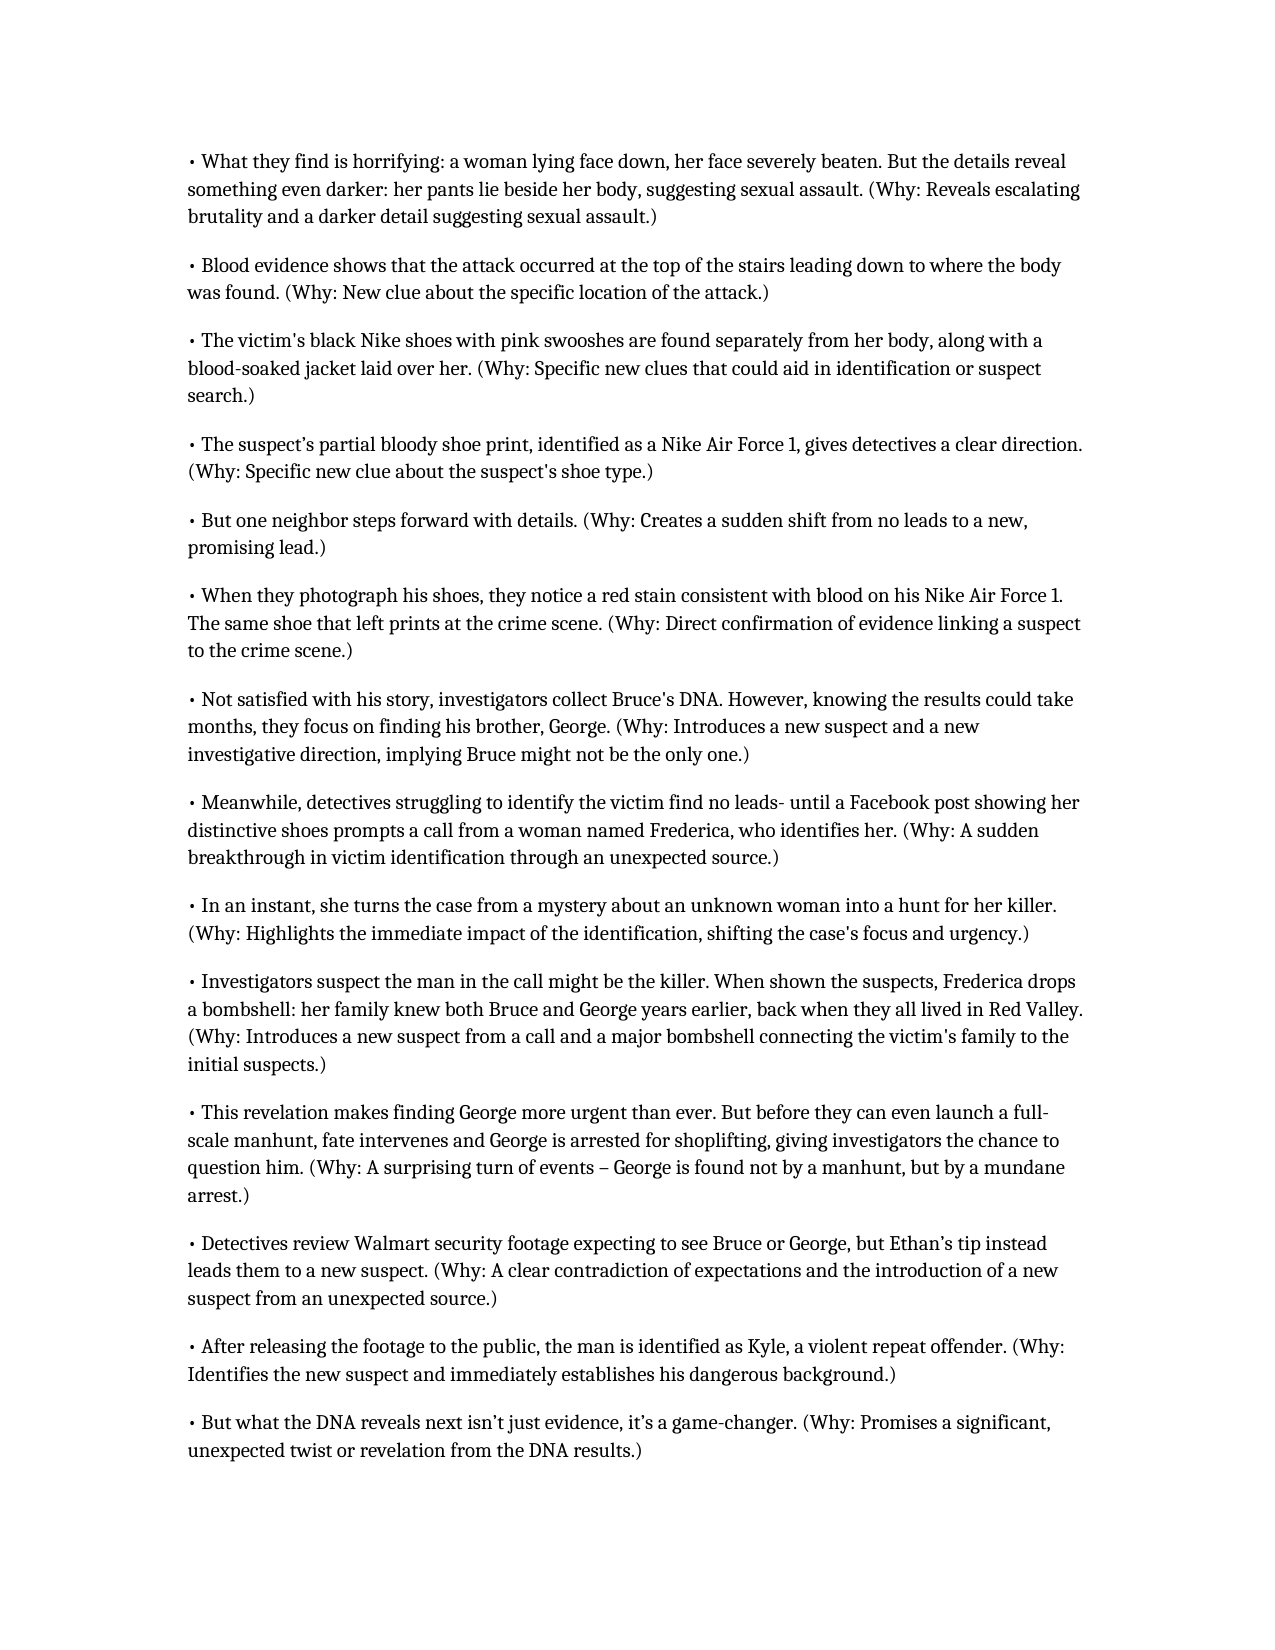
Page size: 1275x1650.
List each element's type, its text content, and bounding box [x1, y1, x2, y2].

text • When they photograph his shoes, they notice a red stain consistent with blood on his Nike Air Force 1. The same shoe that left prints at the crime scene. (Why: Direct confirmation of evidence linking a suspect to the crime scene.) [187, 584, 1087, 663]
text • Meanwhile, detectives struggling to identify the victim find no leads- until a Facebook post showing her distinctive shoes prompts a call from a woman named Frederica, who identifies her. (Why: A sudden breakthrough in victim identification through an unexpected source.) [187, 791, 1087, 870]
text • But what the DNA reveals next isn’t just evidence, it’s a game-changer. (Why: Promises a significant, unexpected twist or revelation from the DNA results.) [187, 1411, 1087, 1462]
text • The suspect’s partial bloody shoe print, identified as a Nike Air Force 1, gives detectives a clear direction. (Why: Specific new clue about the suspect's shoe type.) [187, 432, 1087, 484]
text • Blood evidence shows that the attack occurred at the top of the stairs leading down to where the body was found. (Why: New clue about the specific location of the attack.) [187, 253, 1087, 305]
text • After releasing the footage to the public, the man is identified as Kyle, a violent repeat offender. (Why: Identifies the new suspect and immediately establishes his dangerous background.) [187, 1335, 1087, 1386]
text • The victim's black Nike shoes with pink swooshes are found separately from her body, along with a blood-soaked jacket laid over her. (Why: Specific new clues that could aid in identification or suspect search.) [187, 329, 1087, 408]
text • This revelation makes finding George more urgent than ever. But before they can even launch a full-scale manhunt, fate intervenes and George is arrested for shoplifting, giving investigators the chance to question him. (Why: A surprising turn of events – George is found not by a manhunt, but by a mundane arrest.) [187, 1101, 1087, 1207]
text • What they find is horrifying: a woman lying face down, her face severely beaten. But the details reveal something even darker: her pants lie beside her body, suggesting sexual assault. (Why: Reveals escalating brutality and a darker detail suggesting sexual assault.) [187, 150, 1087, 229]
text • Detectives review Walmart security footage expecting to see Bruce or George, but Ethan’s tip instead leads them to a new suspect. (Why: A clear contradiction of expectations and the introduction of a new suspect from an unexpected source.) [187, 1232, 1087, 1311]
text • Investigators suspect the man in the call might be the killer. When shown the suspects, Frederica drops a bombshell: her family knew both Bruce and George years earlier, back when they all lived in Red Valley. (Why: Introduces a new suspect from a call and a major bombshell connecting the victim's family to the initial suspects.) [187, 970, 1087, 1076]
text • In an instant, she turns the case from a mystery about an unknown woman into a hunt for her killer. (Why: Highlights the immediate impact of the identification, shifting the case's focus and urgency.) [187, 894, 1087, 946]
text • Not satisfied with his story, investigators collect Bruce's DNA. However, knowing the results could take months, they focus on finding his brother, George. (Why: Introduces a new suspect and a new investigative direction, implying Bruce might not be the only one.) [187, 687, 1087, 766]
text • But one neighbor steps forward with details. (Why: Creates a sudden shift from no leads to a new, promising lead.) [187, 508, 1087, 560]
